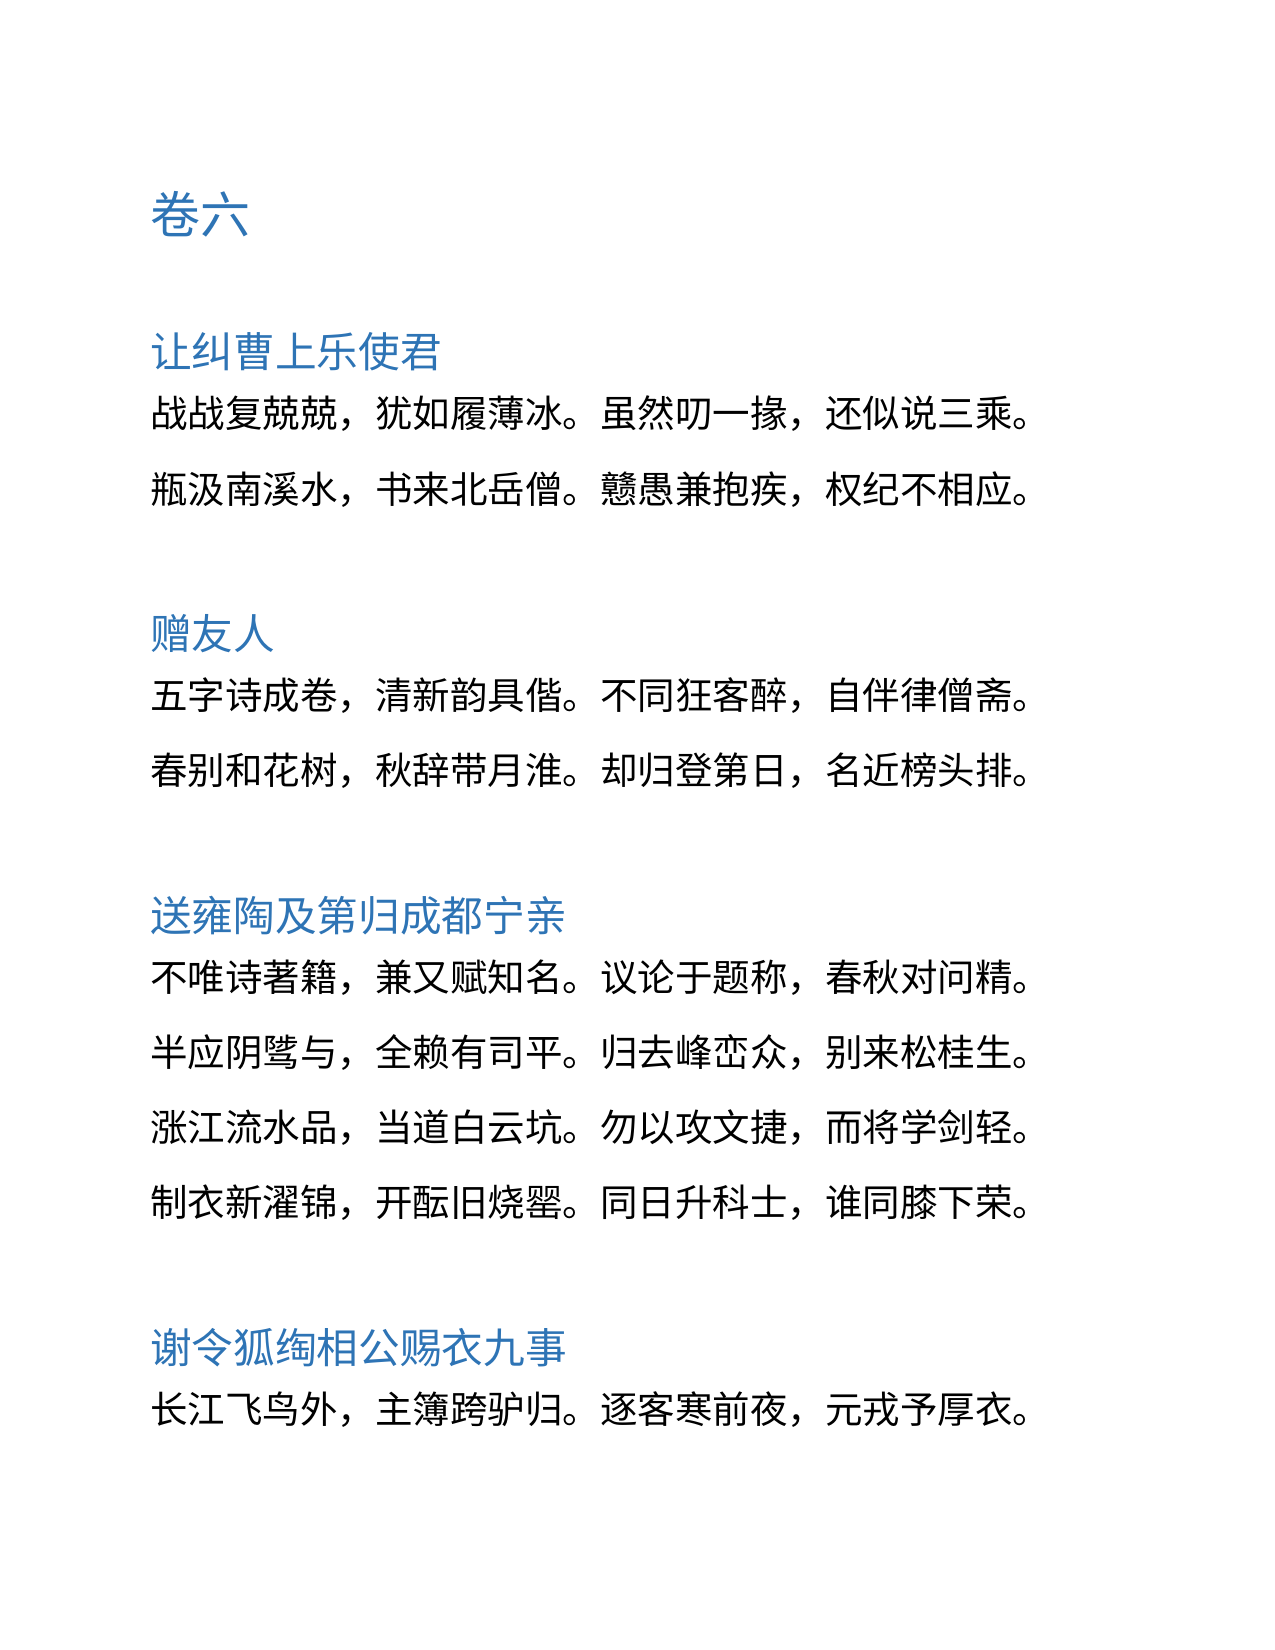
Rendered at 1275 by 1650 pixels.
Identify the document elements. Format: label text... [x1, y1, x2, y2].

text 长江飞鸟外，主簿跨驴归。逐客寒前夜，元戎予厚衣。 [150, 1380, 1125, 1434]
text 不唯诗著籍，兼又赋知名。议论于题称，春秋对问精。 [150, 948, 1125, 1002]
text 半应阴骘与，全赖有司平。归去峰峦众，别来松桂生。 [150, 1023, 1125, 1077]
text 战战复兢兢，犹如履薄冰。虽然叨一掾，还似说三乘。 [150, 384, 1125, 439]
text 涨江流水品，当道白云坑。勿以攻文捷，而将学剑轻。 [150, 1098, 1125, 1152]
subtitle 让纠曹上乐使君 [150, 319, 1125, 379]
text 瓶汲南溪水，书来北岳僧。戆愚兼抱疾，权纪不相应。 [150, 459, 1125, 514]
text 春别和花树，秋辞带月淮。却归登第日，名近榜头排。 [150, 741, 1125, 796]
text 五字诗成卷，清新韵具偕。不同狂客醉，自伴律僧斋。 [150, 666, 1125, 720]
subtitle 送雍陶及第归成都宁亲 [150, 883, 1125, 943]
subtitle 谢令狐绹相公赐衣九事 [150, 1315, 1125, 1375]
subtitle 赠友人 [150, 601, 1125, 661]
subtitle 卷六 [150, 175, 1125, 247]
text 制衣新濯锦，开酝旧烧罂。同日升科士，谁同膝下荣。 [150, 1173, 1125, 1228]
